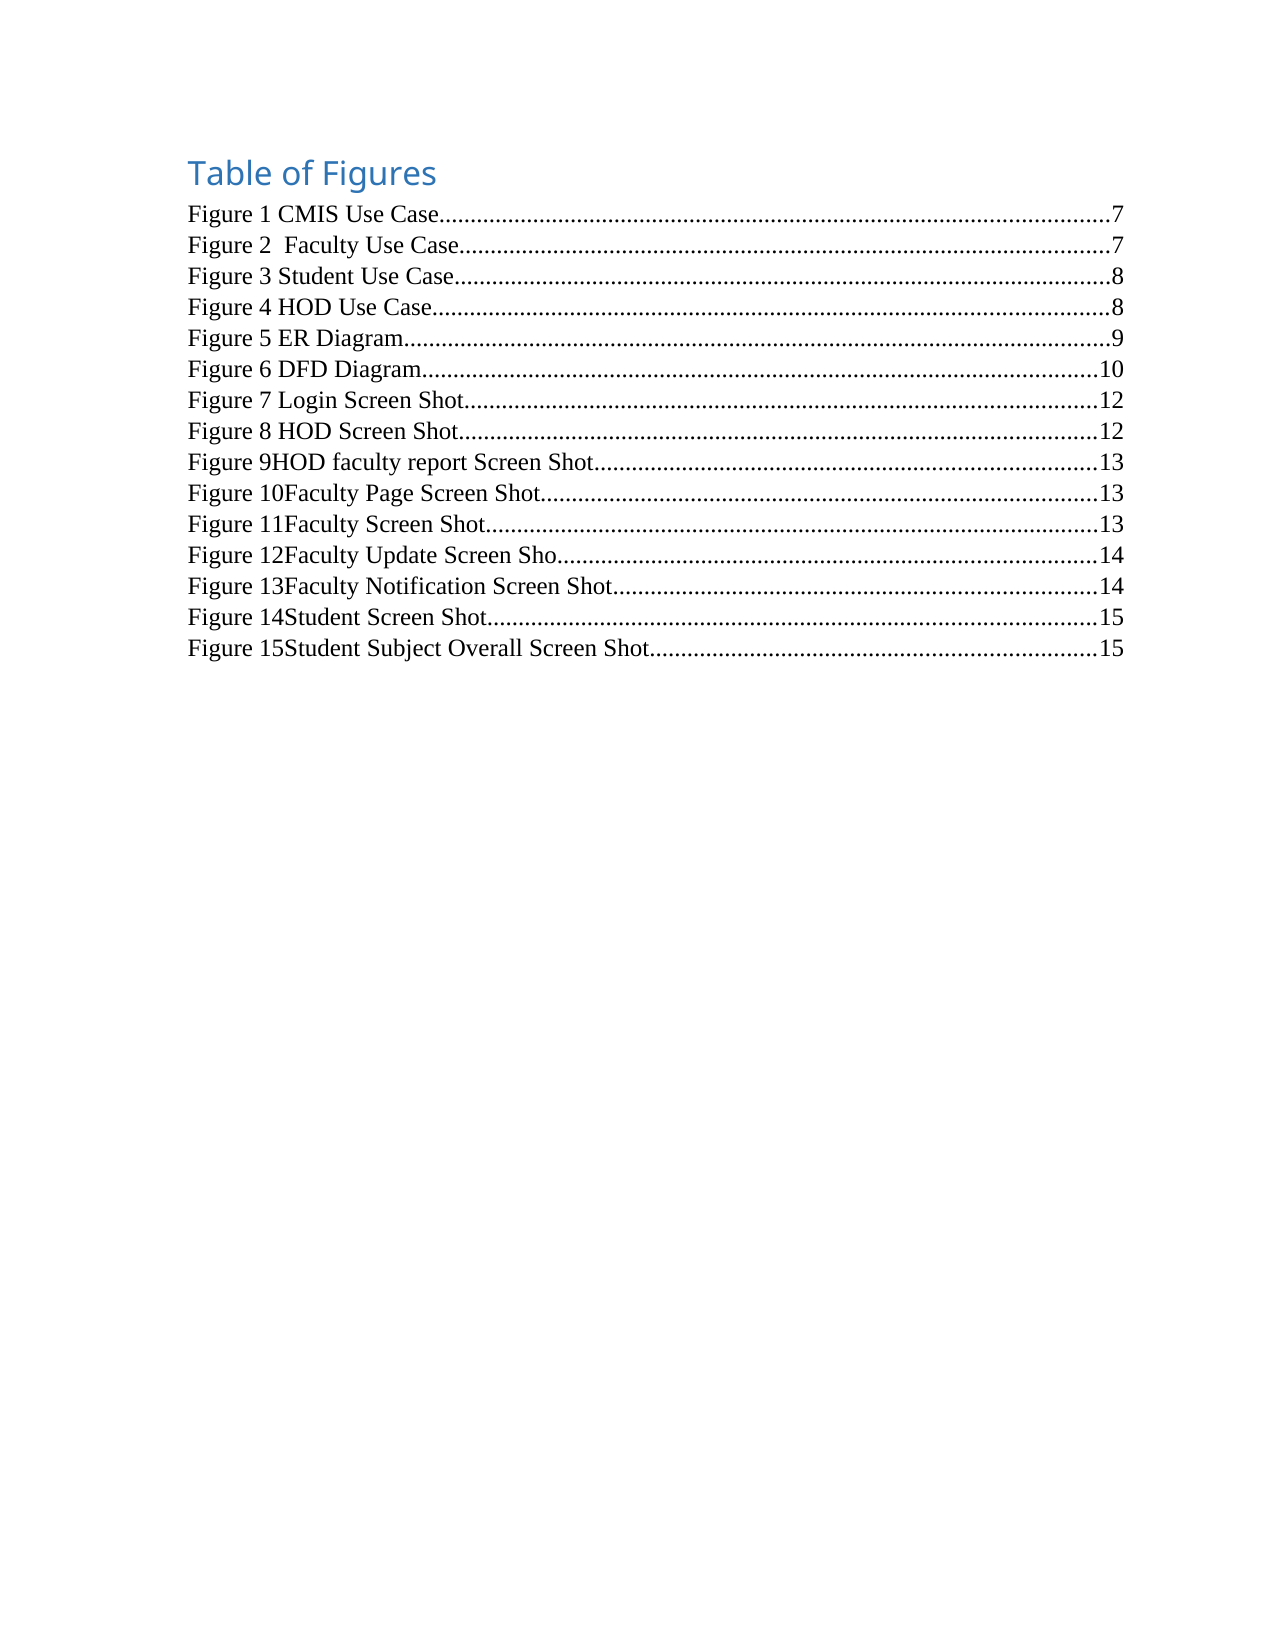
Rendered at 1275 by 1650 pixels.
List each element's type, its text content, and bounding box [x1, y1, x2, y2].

text Figure 4 HOD Use Case 8 [187, 292, 1125, 321]
text Figure 2 Faculty Use Case 7 [187, 230, 1125, 259]
text Figure 12Faculty Update Screen Sho 14 [187, 540, 1125, 569]
text Figure 15Student Subject Overall Screen Shot 15 [187, 633, 1125, 662]
text Figure 11Faculty Screen Shot 13 [187, 509, 1125, 538]
text Figure 6 DFD Diagram 10 [187, 354, 1125, 383]
text Figure 1 CMIS Use Case 7 [187, 199, 1125, 228]
text Figure 9HOD faculty report Screen Shot 13 [187, 447, 1125, 476]
text Figure 5 ER Diagram 9 [187, 323, 1125, 352]
text Figure 10Faculty Page Screen Shot 13 [187, 478, 1125, 507]
text Figure 7 Login Screen Shot 12 [187, 385, 1125, 414]
text Figure 8 HOD Screen Shot 12 [187, 416, 1125, 445]
text Table of Figures [187, 150, 1125, 195]
text Figure 14Student Screen Shot 15 [187, 602, 1125, 631]
text Figure 13Faculty Notification Screen Shot 14 [187, 571, 1125, 600]
text Figure 3 Student Use Case 8 [187, 261, 1125, 290]
